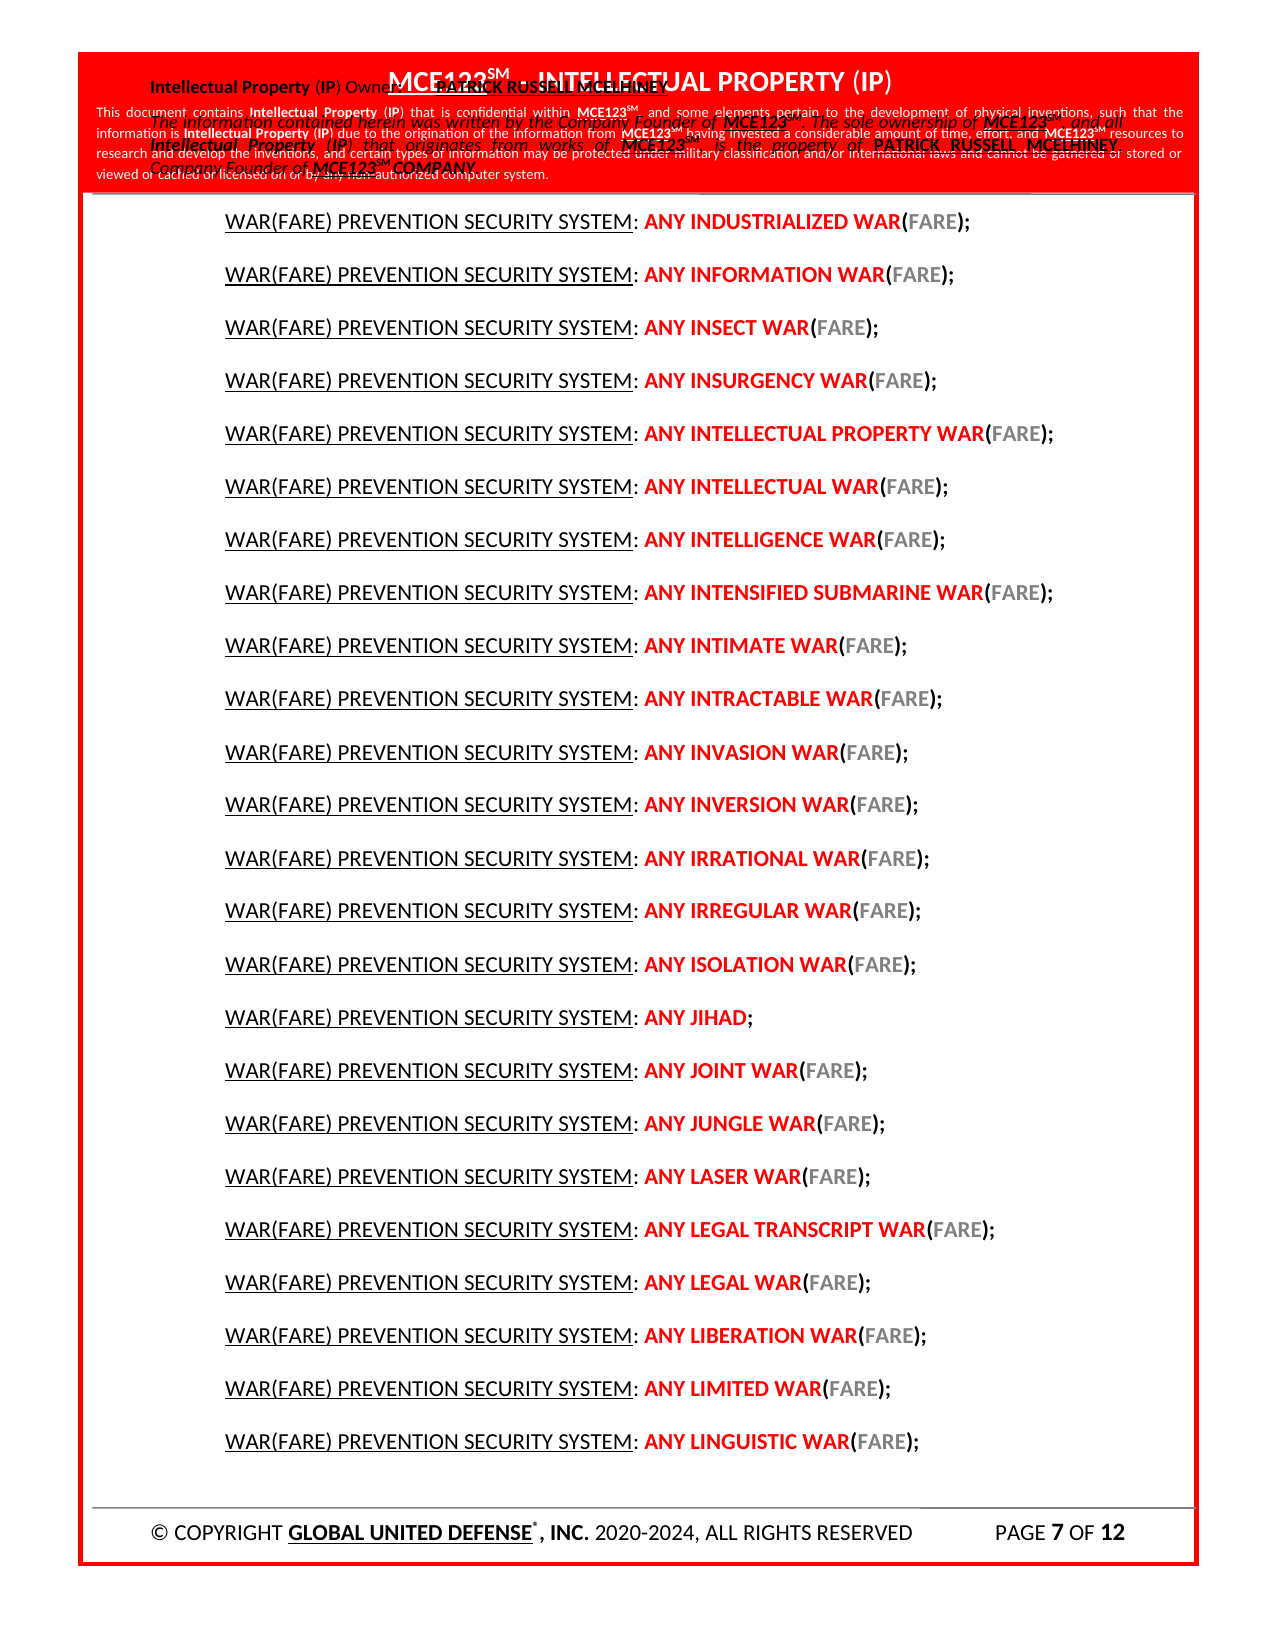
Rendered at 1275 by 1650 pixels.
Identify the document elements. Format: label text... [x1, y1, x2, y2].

text WAR(FARE) PREVENTION SECURITY SYSTEM: ANY INTRACTABLE WAR(FARE); [225, 684, 1125, 713]
text WAR(FARE) PREVENTION SECURITY SYSTEM: ANY JOINT WAR(FARE); [225, 1056, 1125, 1084]
text WAR(FARE) PREVENTION SECURITY SYSTEM: ANY LIBERATION WAR(FARE); [225, 1321, 1125, 1349]
text WAR(FARE) PREVENTION SECURITY SYSTEM: ANY ISOLATION WAR(FARE); [225, 950, 1125, 978]
text WAR(FARE) PREVENTION SECURITY SYSTEM: ANY INTELLIGENCE WAR(FARE); [225, 526, 1125, 553]
text WAR(FARE) PREVENTION SECURITY SYSTEM: ANY INVASION WAR(FARE); [225, 738, 1125, 766]
text WAR(FARE) PREVENTION SECURITY SYSTEM: ANY LASER WAR(FARE); [225, 1162, 1125, 1190]
text WAR(FARE) PREVENTION SECURITY SYSTEM: ANY INSURGENCY WAR(FARE); [225, 366, 1125, 394]
text WAR(FARE) PREVENTION SECURITY SYSTEM: ANY INTIMATE WAR(FARE); [225, 632, 1125, 659]
text WAR(FARE) PREVENTION SECURITY SYSTEM: ANY LINGUISTIC WAR(FARE); [225, 1427, 1125, 1455]
text WAR(FARE) PREVENTION SECURITY SYSTEM: ANY INTENSIFIED SUBMARINE WAR(FARE); [225, 578, 1125, 607]
text WAR(FARE) PREVENTION SECURITY SYSTEM: ANY LIMITED WAR(FARE); [225, 1374, 1125, 1402]
text WAR(FARE) PREVENTION SECURITY SYSTEM: ANY JIHAD; [225, 1003, 1125, 1031]
text WAR(FARE) PREVENTION SECURITY SYSTEM: ANY INSECT WAR(FARE); [225, 313, 1125, 341]
text WAR(FARE) PREVENTION SECURITY SYSTEM: ANY IRRATIONAL WAR(FARE); [225, 844, 1125, 872]
text WAR(FARE) PREVENTION SECURITY SYSTEM: ANY INVERSION WAR(FARE); [225, 791, 1125, 819]
text WAR(FARE) PREVENTION SECURITY SYSTEM: ANY INTELLECTUAL PROPERTY WAR(FARE); [225, 419, 1125, 447]
text WAR(FARE) PREVENTION SECURITY SYSTEM: ANY INFORMATION WAR(FARE); [225, 260, 1125, 288]
text WAR(FARE) PREVENTION SECURITY SYSTEM: ANY LEGAL TRANSCRIPT WAR(FARE); [225, 1215, 1125, 1243]
text WAR(FARE) PREVENTION SECURITY SYSTEM: ANY LEGAL WAR(FARE); [225, 1268, 1125, 1296]
text WAR(FARE) PREVENTION SECURITY SYSTEM: ANY INTELLECTUAL WAR(FARE); [225, 472, 1125, 501]
text WAR(FARE) PREVENTION SECURITY SYSTEM: ANY JUNGLE WAR(FARE); [225, 1109, 1125, 1137]
text WAR(FARE) PREVENTION SECURITY SYSTEM: ANY INDUSTRIALIZED WAR(FARE); [225, 207, 1125, 235]
text WAR(FARE) PREVENTION SECURITY SYSTEM: ANY IRREGULAR WAR(FARE); [225, 897, 1125, 925]
